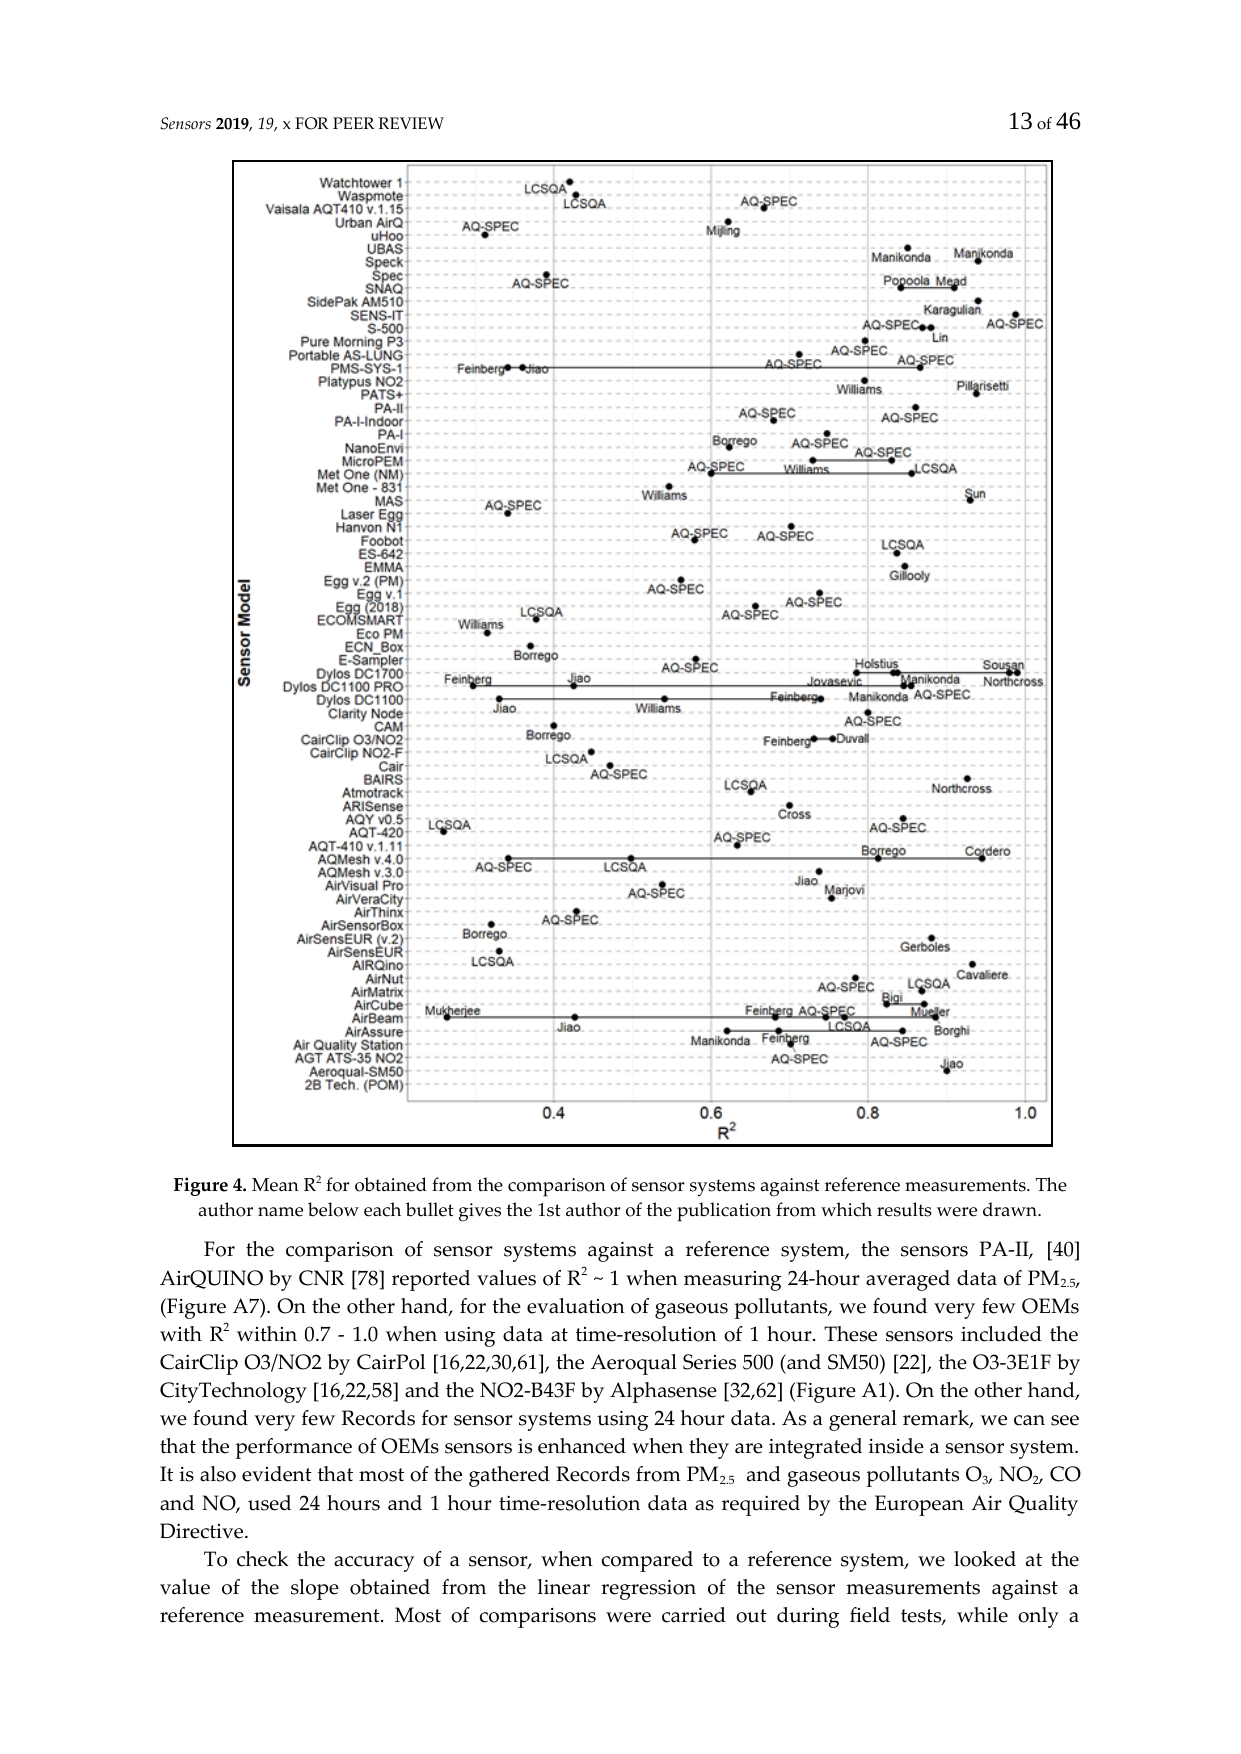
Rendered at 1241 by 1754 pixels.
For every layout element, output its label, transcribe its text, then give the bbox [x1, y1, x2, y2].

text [159, 1544, 1081, 1628]
text For the comparison of sensor systems against a reference system, the sensors PA-II, [40] AirQUINO by CNR [78] reported values of R2 ~ 1 when measuring 24-hour averaged data of PM2.5, (Figure A7). On the other hand, for the evaluation of gaseous pollutants, we found very few OEMs with R2 within 0.7 - 1.0 when using data at time-resolution of 1 hour. These sensors included the CairClip O3/NO2 by CairPol [16,22,30,61], the Aeroqual Series 500 (and SM50) [22], the O3-3E1F by CityTechnology [16,22,58] and the NO2-B43F by Alphasense [32,62] (Figure A1). On the other hand, we found very few Records for sensor systems using 24 hour data. As a general remark, we can see that the performance of OEMs sensors is enhanced when they are integrated inside a sensor system. It is also evident that most of the gathered Records from PM2.5 and gaseous pollutants O3, NO2, CO and NO, used 24 hours and 1 hour time-resolution data as required by the European Air Quality Directive. [159, 1235, 1081, 1544]
picture [234, 162, 1051, 1144]
text Figure 4. Mean R2 for obtained from the comparison of sensor systems against reference measurements. The author name below each bullet gives the 1st author of the publication from which results were drawn. [159, 1172, 1081, 1222]
